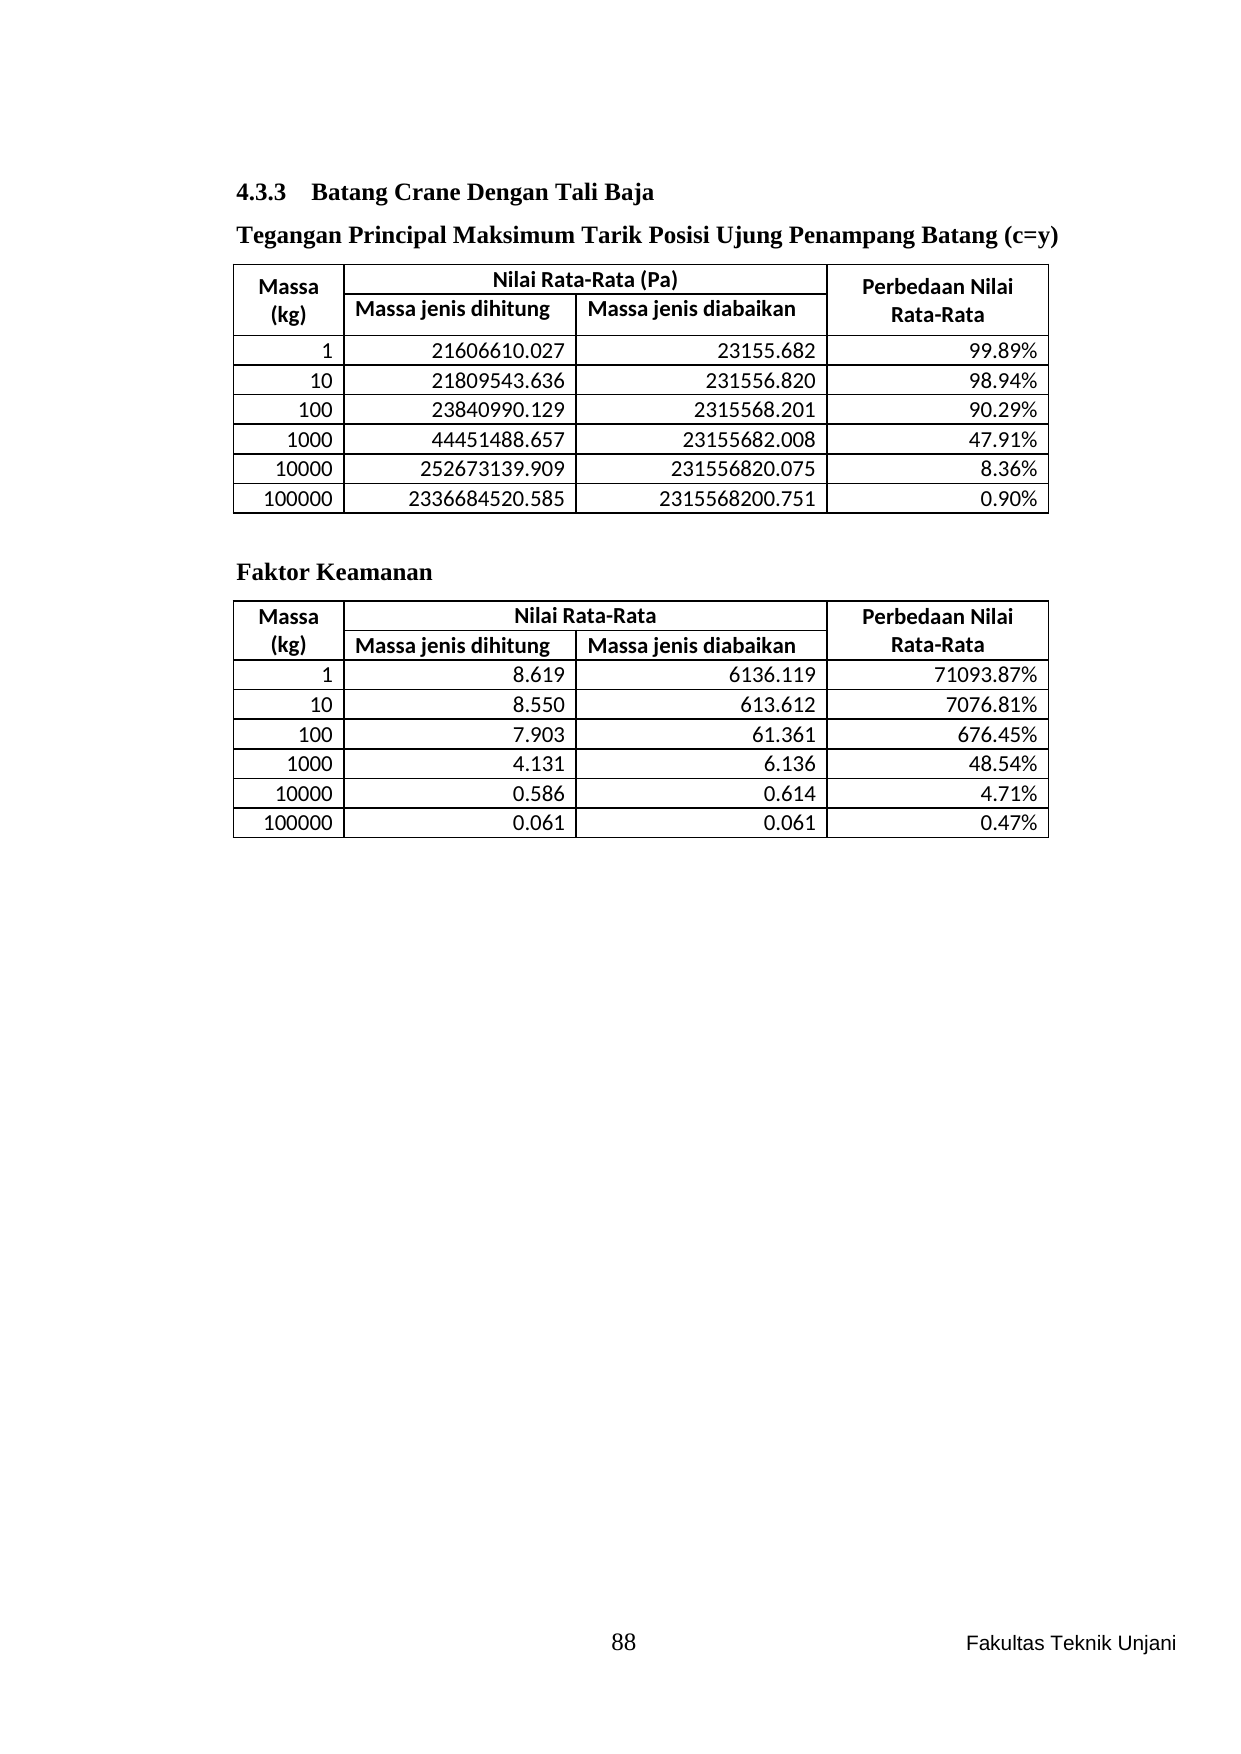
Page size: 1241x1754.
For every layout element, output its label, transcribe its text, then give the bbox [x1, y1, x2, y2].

table_cell 23840990.129 [345, 395, 575, 423]
table_cell 10000 [234, 779, 343, 807]
table_cell 4.71% [828, 779, 1048, 807]
table_cell 676.45% [828, 720, 1048, 748]
table_cell 0.614 [577, 779, 826, 807]
table_header Perbedaan Nilai Rata-Rata [828, 602, 1048, 659]
table_cell 100000 [234, 484, 343, 512]
table_cell 23155.682 [577, 336, 826, 364]
table_cell 7076.81% [828, 690, 1048, 718]
table_cell 8.619 [345, 661, 575, 689]
table_cell 6.136 [577, 750, 826, 777]
text Faktor Keamanan [236, 557, 1063, 586]
table_cell Massa jenis diabaikan [577, 295, 826, 334]
table_cell 231556820.075 [577, 455, 826, 482]
table_cell 8.36% [828, 455, 1048, 482]
table_cell 47.91% [828, 425, 1048, 453]
table_cell 1 [234, 336, 343, 364]
table_cell 10000 [234, 455, 343, 482]
table_cell Massa jenis diabaikan [577, 631, 826, 659]
table_cell 100 [234, 395, 343, 423]
table_cell 231556.820 [577, 366, 826, 394]
table_cell 0.061 [577, 809, 826, 837]
table_cell 71093.87% [828, 661, 1048, 689]
table_cell 48.54% [828, 750, 1048, 777]
table_cell 4.131 [345, 750, 575, 777]
table_cell 2315568200.751 [577, 484, 826, 512]
table_cell 1000 [234, 425, 343, 453]
table_cell Massa jenis dihitung [345, 295, 575, 334]
table_cell 21809543.636 [345, 366, 575, 394]
table_cell 98.94% [828, 366, 1048, 394]
table_cell 100000 [234, 809, 343, 837]
table_cell 8.550 [345, 690, 575, 718]
table_cell 0.061 [345, 809, 575, 837]
table_header Massa (kg) [234, 602, 343, 659]
table_cell 1000 [234, 750, 343, 777]
table_cell 61.361 [577, 720, 826, 748]
table_cell 613.612 [577, 690, 826, 718]
table_cell 7.903 [345, 720, 575, 748]
table_cell Massa jenis dihitung [345, 631, 575, 659]
table_cell 100 [234, 720, 343, 748]
table_cell 2315568.201 [577, 395, 826, 423]
table_cell 23155682.008 [577, 425, 826, 453]
table_cell 44451488.657 [345, 425, 575, 453]
table_header Perbedaan Nilai Rata-Rata [828, 265, 1048, 334]
table_cell 10 [234, 366, 343, 394]
table_cell 2336684520.585 [345, 484, 575, 512]
text Tegangan Principal Maksimum Tarik Posisi Ujung Penampang Batang (c=y) [236, 220, 1063, 249]
table_cell 0.47% [828, 809, 1048, 837]
table_header Nilai Rata-Rata (Pa) [345, 265, 826, 293]
table_cell 0.90% [828, 484, 1048, 512]
table_cell 21606610.027 [345, 336, 575, 364]
table_cell 252673139.909 [345, 455, 575, 482]
table_header Nilai Rata-Rata [345, 602, 826, 629]
table_cell 99.89% [828, 336, 1048, 364]
table_header Massa (kg) [234, 265, 343, 334]
table_cell 10 [234, 690, 343, 718]
table_cell 90.29% [828, 395, 1048, 423]
table_cell 6136.119 [577, 661, 826, 689]
table_cell 1 [234, 661, 343, 689]
table_cell 0.586 [345, 779, 575, 807]
subtitle 4.3.3 Batang Crane Dengan Tali Baja [236, 177, 1063, 206]
